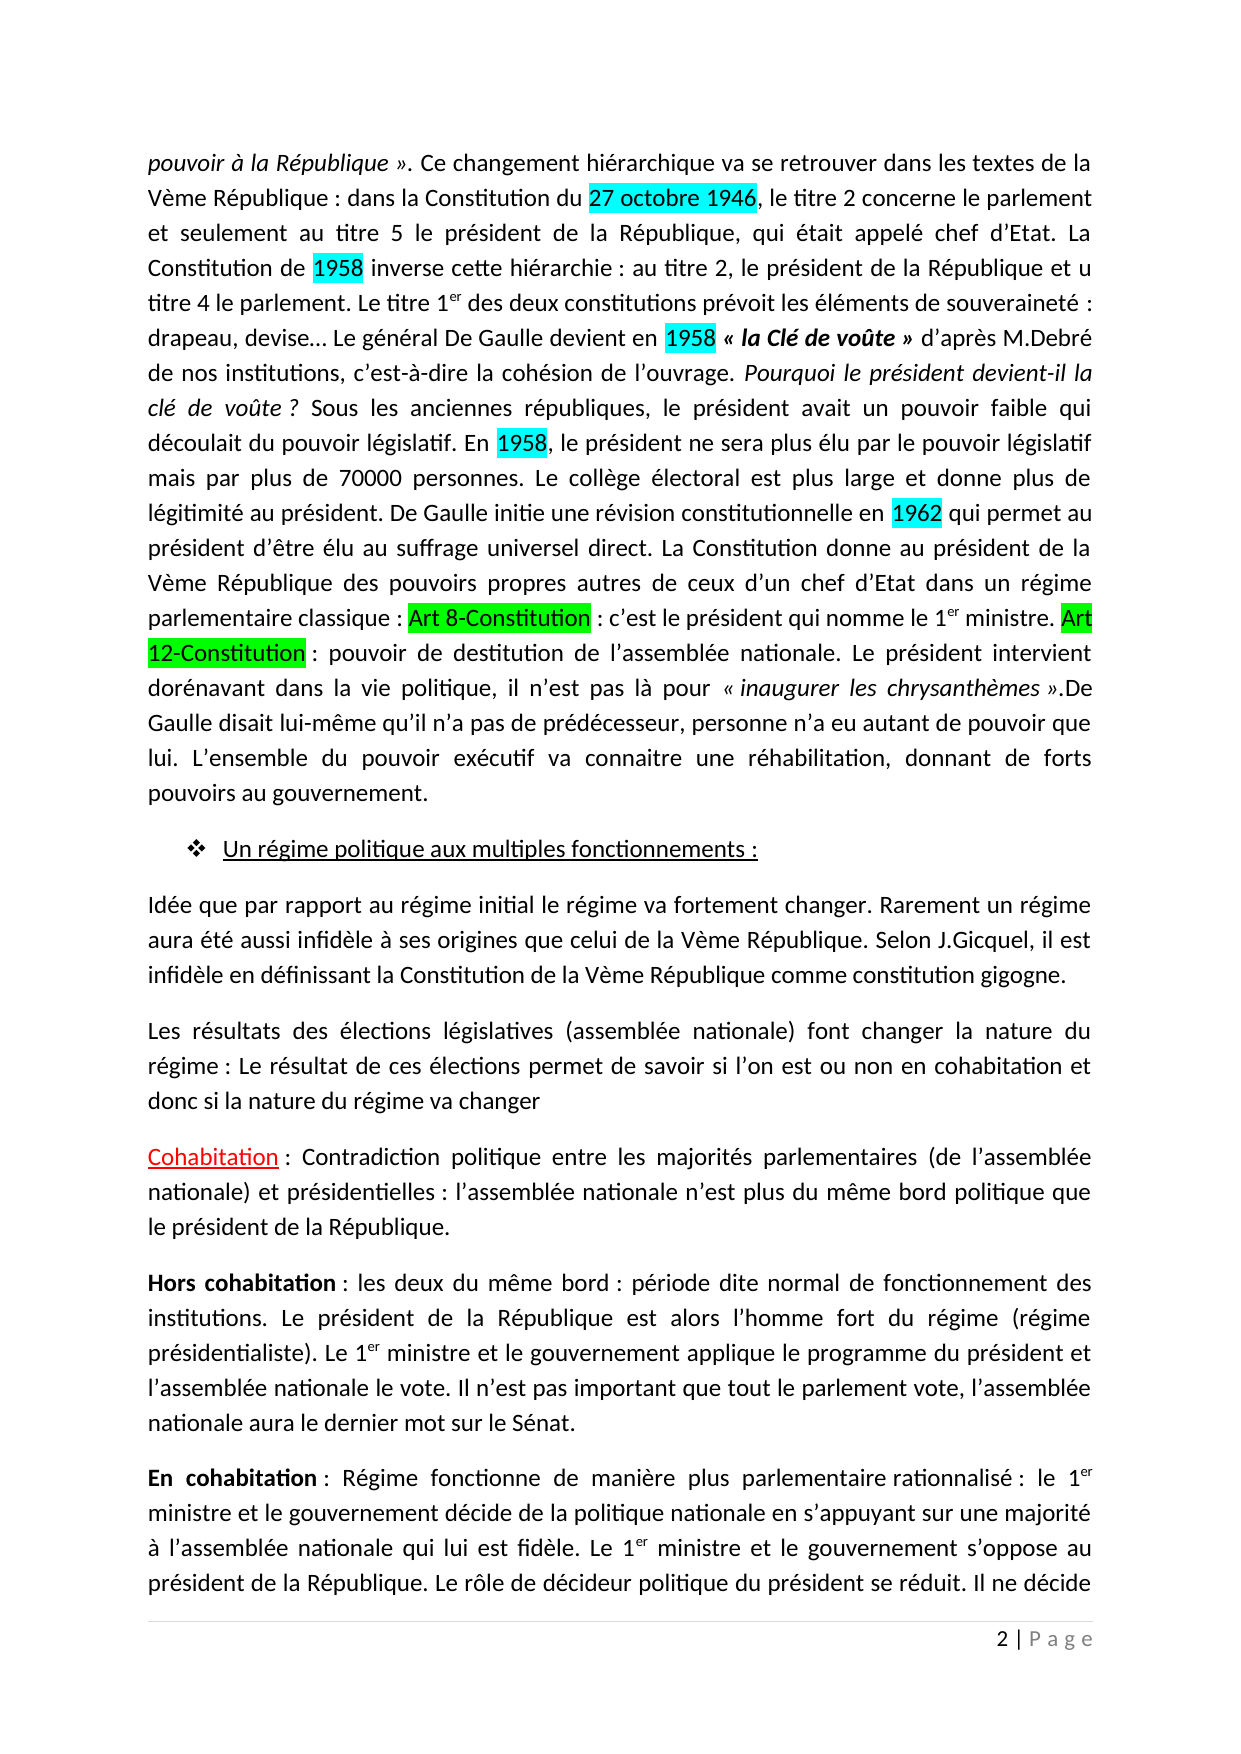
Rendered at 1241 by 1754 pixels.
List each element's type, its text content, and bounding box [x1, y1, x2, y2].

text Les résultats des élections législatives (assemblée nationale) font changer la nature du régime : Le résultat de ces élections permet de savoir si l’on est ou non en cohabitation et donc si la nature du régime va changer [148, 1015, 1093, 1116]
text Hors cohabitation : les deux du même bord : période dite normal de fonctionnement des institutions. Le président de la République est alors l’homme fort du régime (régime présidentialiste). Le 1er ministre et le gouvernement applique le programme du président et l’assemblée nationale le vote. Il n’est pas important que tout le parlement vote, l’assemblée nationale aura le dernier mot sur le Sénat. [148, 1267, 1093, 1437]
text Cohabitation : Contradiction politique entre les majorités parlementaires (de l’assemblée nationale) et présidentielles : l’assemblée nationale n’est plus du même bord politique que le président de la République. [148, 1141, 1093, 1241]
text Idée que par rapport au régime initial le régime va fortement changer. Rarement un régime aura été aussi infidèle à ses origines que celui de la Vème République. Selon J.Gicquel, il est infidèle en définissant la Constitution de la Vème République comme constitution gigogne. [148, 889, 1093, 990]
list Un régime politique aux multiples fonctionnements : [185, 833, 1093, 864]
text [148, 1463, 1093, 1598]
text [148, 148, 1093, 808]
